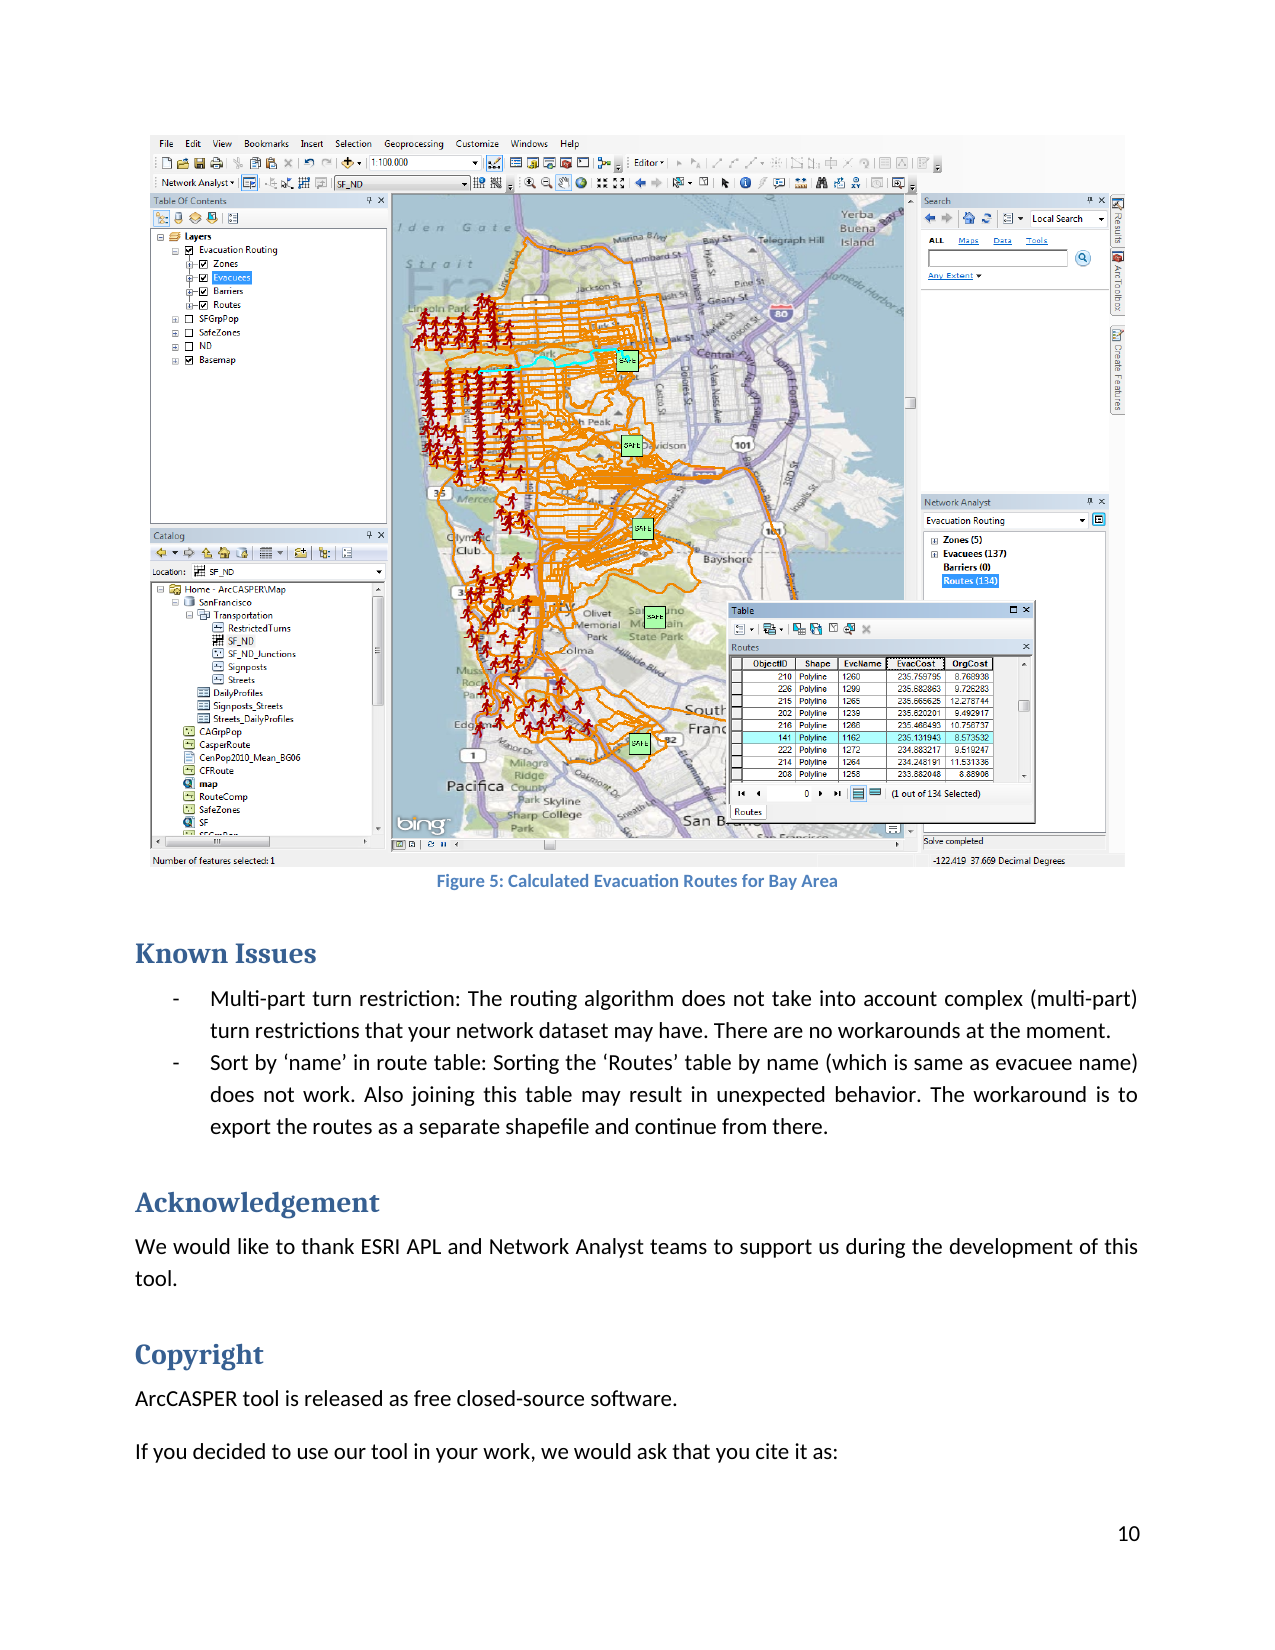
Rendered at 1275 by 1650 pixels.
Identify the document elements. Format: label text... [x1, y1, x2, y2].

list Multi-part turn restriction: The routing algorithm does not take into account complex (multi-part) turn restrictions that your network dataset may have. There are no workarounds at the moment. [172, 984, 1140, 1044]
subtitle Acknowledgement [135, 1186, 1140, 1220]
text We would like to thank ESRI APL and Network Analyst teams to support us during the development of this tool. [135, 1232, 1140, 1293]
subtitle Known Issues [135, 938, 1140, 971]
subtitle Copyright [135, 1338, 1140, 1372]
list Sort by ‘name’ in route table: Sorting the ‘Routes’ table by name (which is same as evacuee name) does not work. Also joining this table may result in unexpected behavior. The workaround is to export the routes as a separate shapefile and continue from there. [172, 1048, 1140, 1141]
text If you decided to use our tool in your work, we would ask that you cite it as: [135, 1437, 1140, 1466]
picture [150, 135, 1125, 867]
text ArcCASPER tool is released as free closed-source software. [135, 1384, 1140, 1412]
